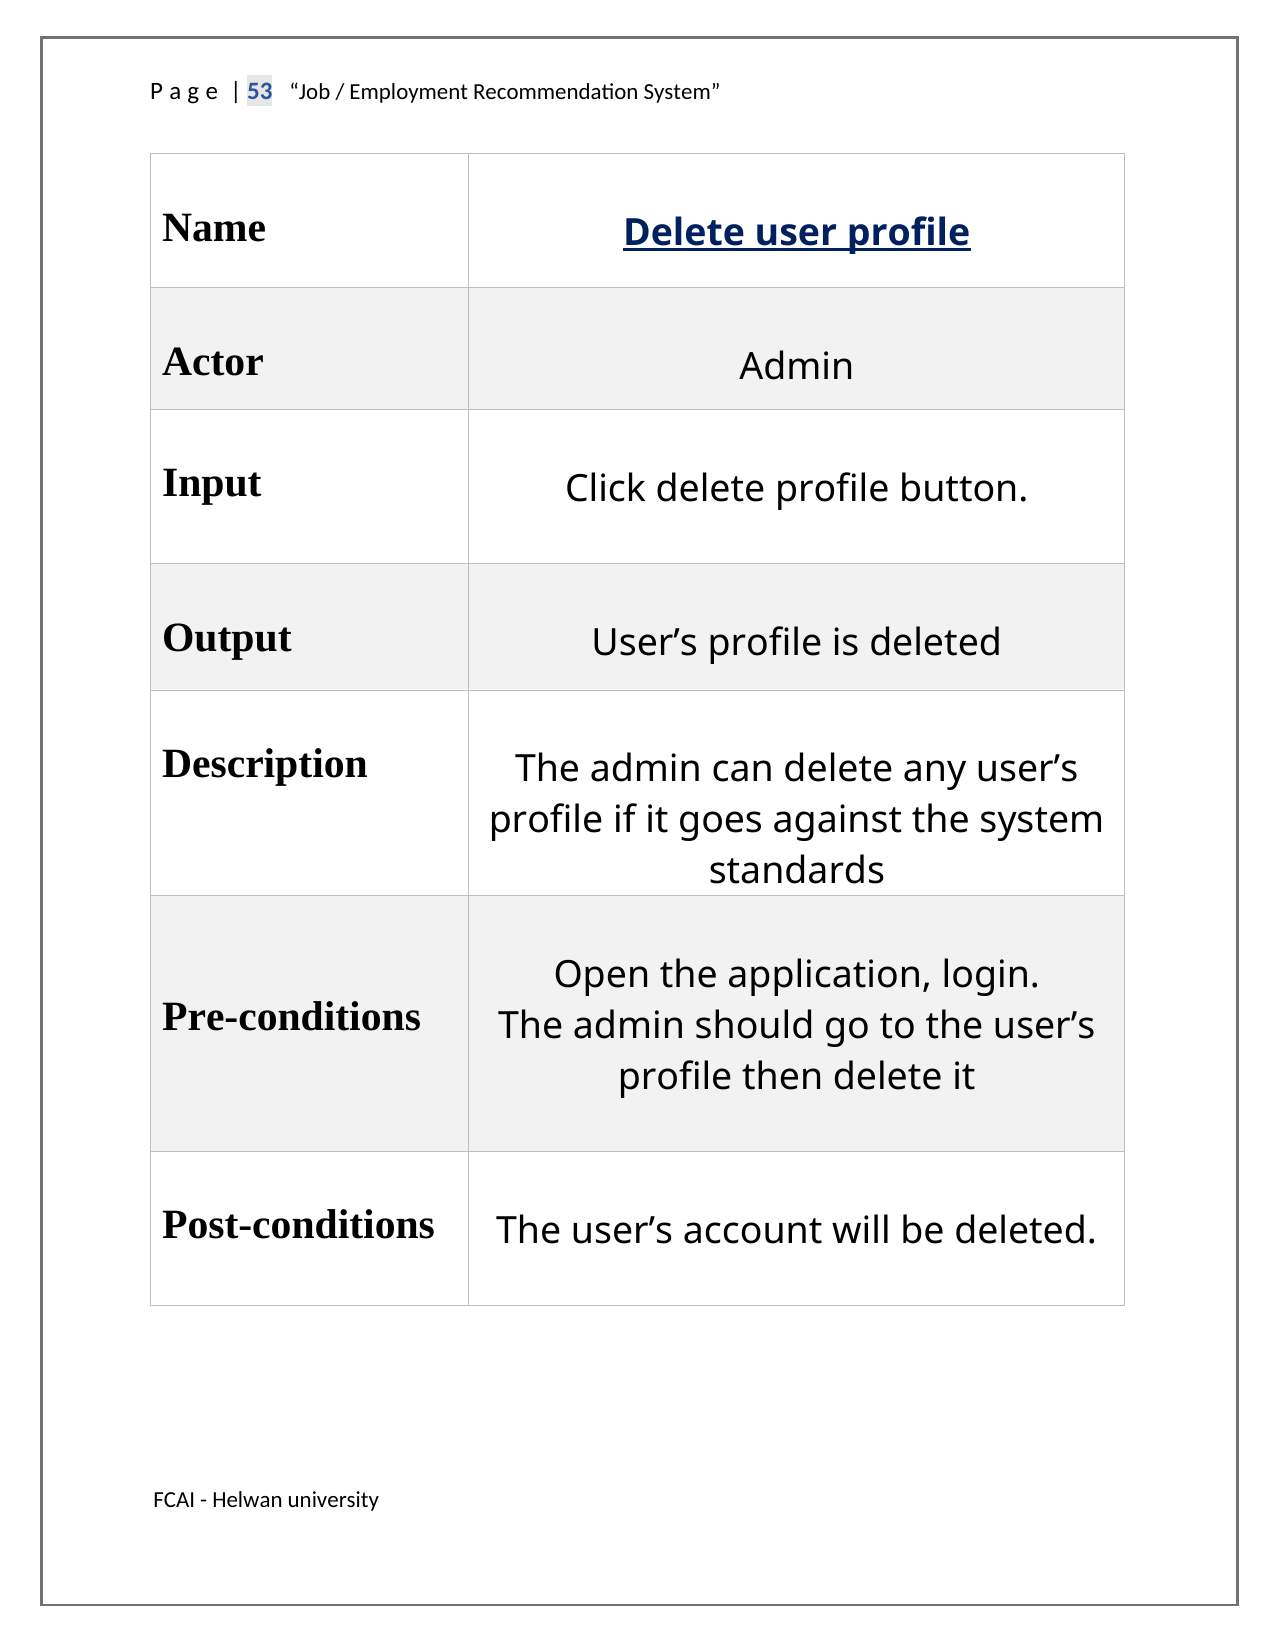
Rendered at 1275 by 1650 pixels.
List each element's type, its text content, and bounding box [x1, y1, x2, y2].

table_cell The admin can delete any user’s profile if it goes against the system standards [469, 691, 1124, 895]
table_cell Input [151, 410, 468, 563]
table_header Name [151, 154, 468, 287]
table_cell Click delete profile button. [469, 410, 1124, 563]
table_cell User’s profile is deleted [469, 564, 1124, 689]
table_cell Admin [469, 288, 1124, 409]
table_cell Description [151, 691, 468, 895]
table_header Delete user profile [469, 154, 1124, 287]
table_cell Output [151, 564, 468, 689]
table_cell Open the application, login. The admin should go to the user’s profile then delete it [469, 896, 1124, 1151]
table_cell Pre-conditions [151, 896, 468, 1151]
table_cell Actor [151, 288, 468, 409]
table_cell The user’s account will be deleted. [469, 1152, 1124, 1305]
table_cell Post-conditions [151, 1152, 468, 1305]
